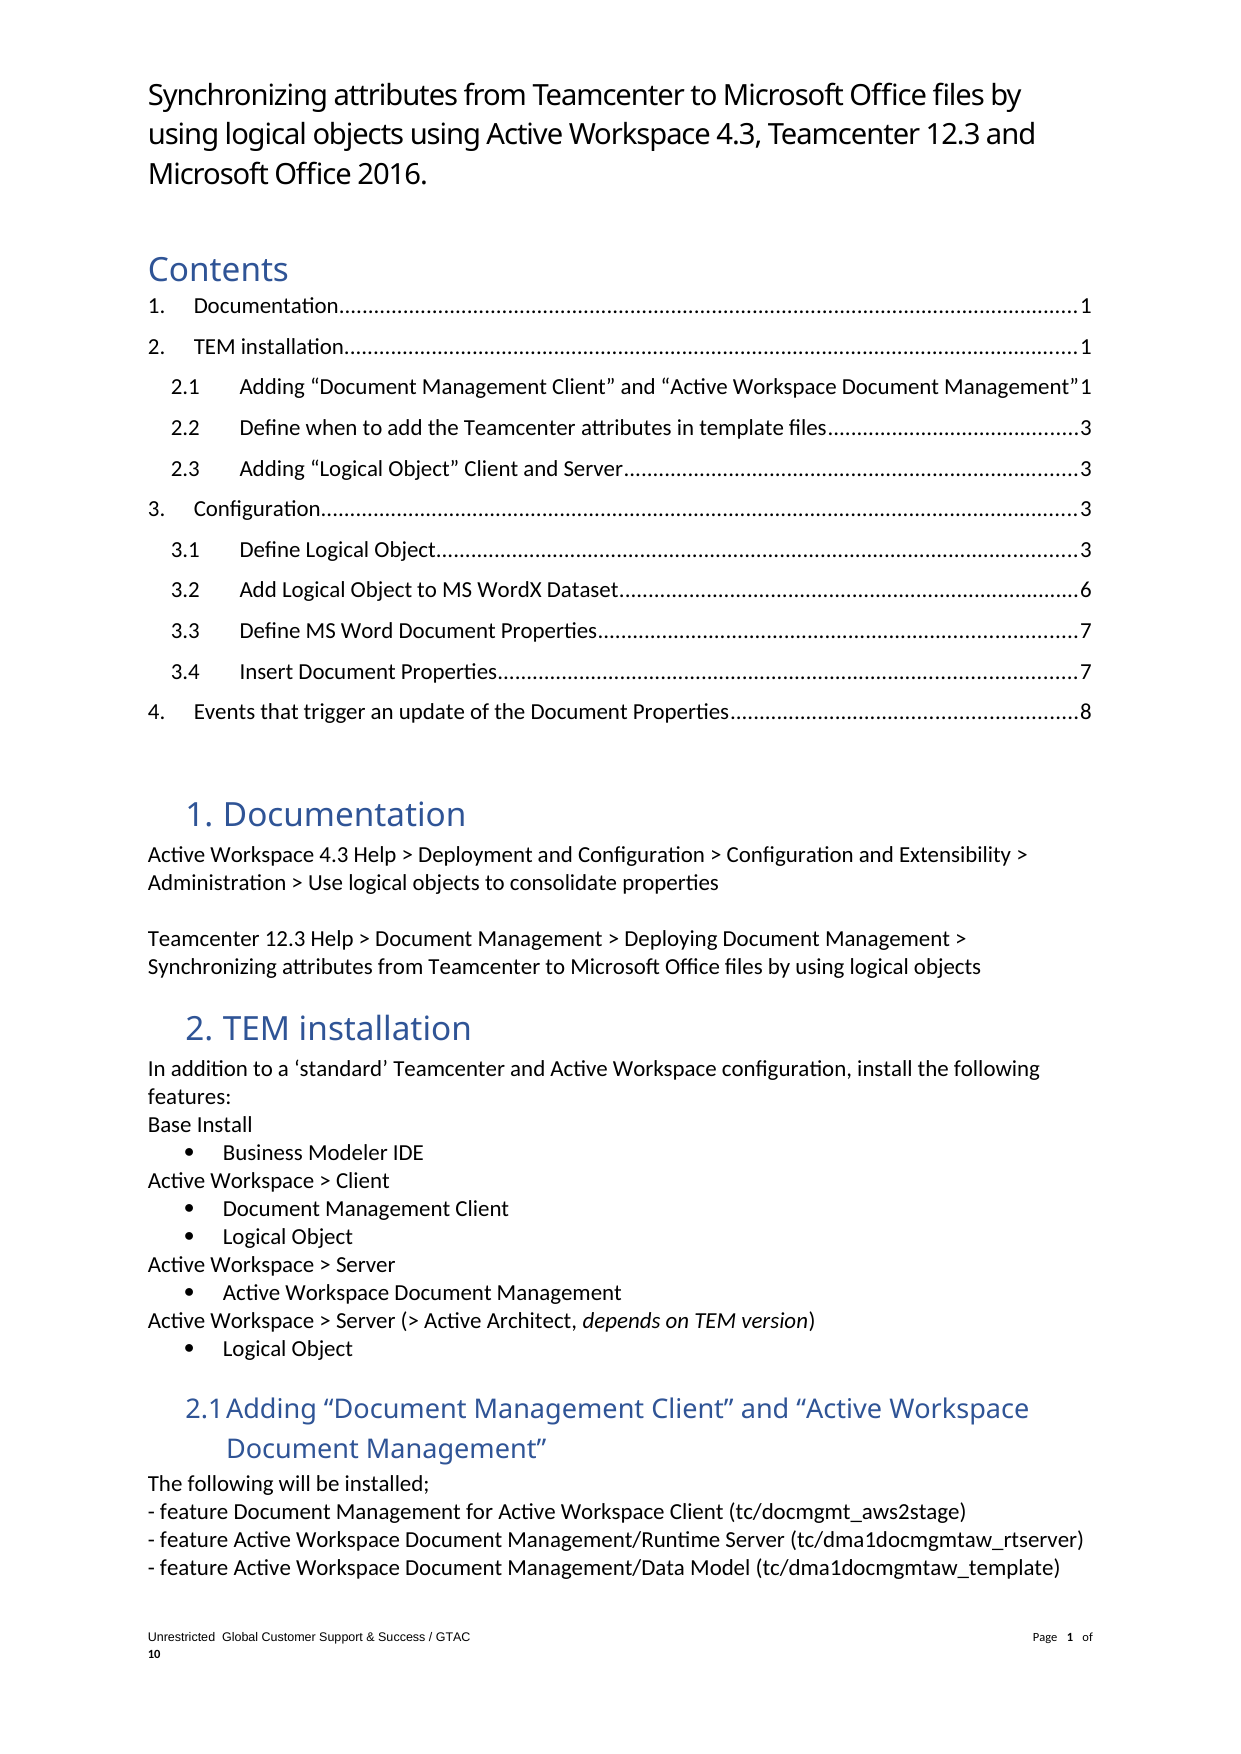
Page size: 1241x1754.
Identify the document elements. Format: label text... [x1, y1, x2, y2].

text - feature Active Workspace Document Management/Data Model (tc/dma1docmgmtaw_template) [148, 1553, 1093, 1581]
text Active Workspace > Server (> Active Architect, depends on TEM version) [148, 1306, 1093, 1334]
text - feature Document Management for Active Workspace Client (tc/docmgmt_aws2stage) [148, 1497, 1093, 1525]
list Logical Object [185, 1334, 1093, 1362]
text - feature Active Workspace Document Management/Runtime Server (tc/dma1docmgmtaw_rtserver) [148, 1525, 1093, 1553]
text Active Workspace 4.3 Help > Deployment and Configuration > Configuration and Extensibility > Administration > Use logical objects to consolidate properties [148, 840, 1093, 896]
text The following will be installed; [148, 1469, 1093, 1497]
list Logical Object [185, 1222, 1093, 1250]
list Active Workspace Document Management [185, 1278, 1093, 1306]
list Document Management Client [185, 1194, 1093, 1222]
subtitle TEM installation [185, 1005, 1093, 1051]
text In addition to a ‘standard’ Teamcenter and Active Workspace configuration, install the following features: [148, 1054, 1093, 1110]
text Active Workspace > Client [148, 1166, 1093, 1194]
text Teamcenter 12.3 Help > Document Management > Deploying Document Management > Synchronizing attributes from Teamcenter to Microsoft Office files by using logical objects [148, 924, 1093, 980]
text Base Install [148, 1110, 1093, 1138]
text Active Workspace > Server [148, 1250, 1093, 1278]
list Business Modeler IDE [185, 1138, 1093, 1166]
subtitle Documentation [185, 791, 1093, 837]
subtitle Adding “Document Management Client” and “Active Workspace Document Management” [185, 1389, 1093, 1466]
